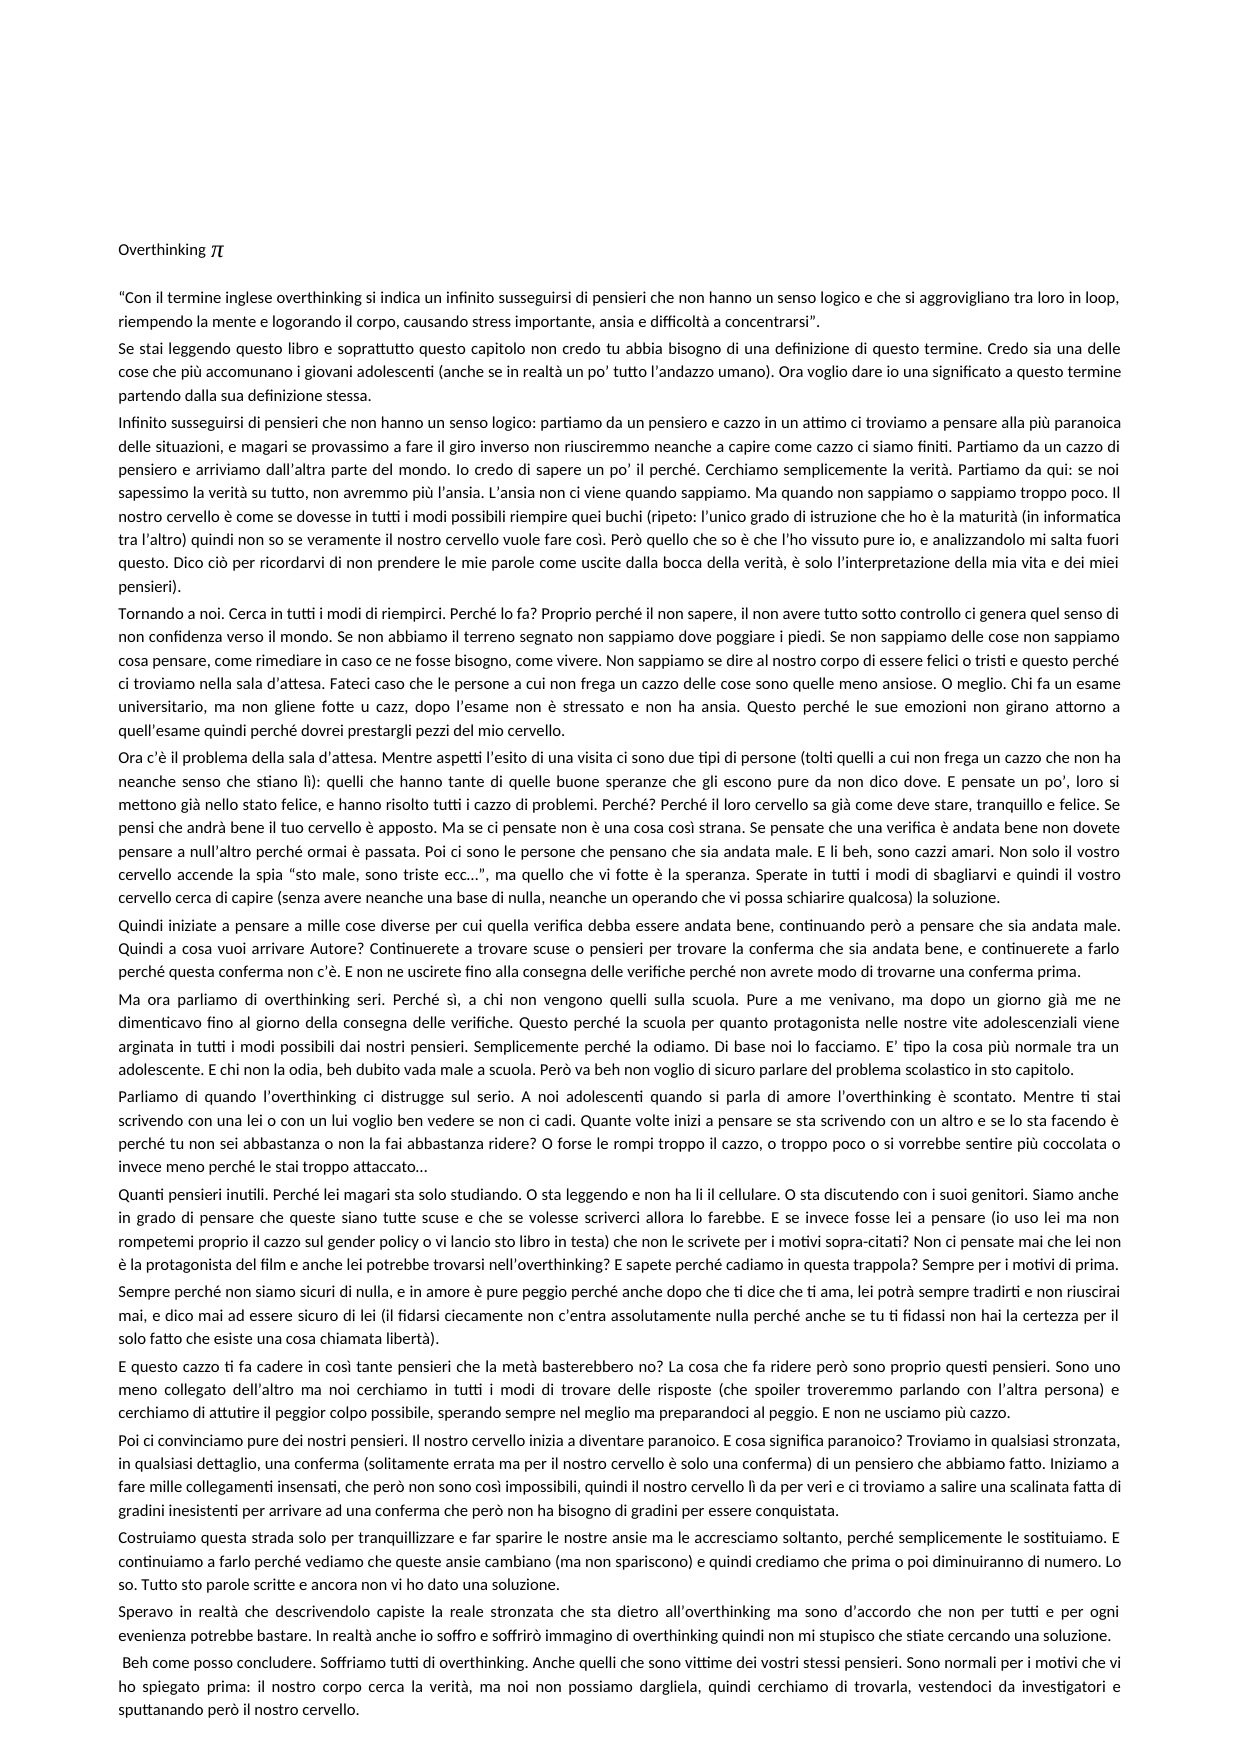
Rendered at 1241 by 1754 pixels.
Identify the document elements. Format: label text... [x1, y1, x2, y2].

text Overthinking [118, 236, 1122, 264]
text Sempre perché non siamo sicuri di nulla, e in amore è pure peggio perché anche dopo che ti dice che ti ama, lei potrà sempre tradirti e non riuscirai mai, e dico mai ad essere sicuro di lei (il fidarsi ciecamente non c’entra assolutamente nulla perché anche se tu ti fidassi non hai la certezza per il solo fatto che esiste una cosa chiamata libertà). [118, 1282, 1122, 1349]
text Se stai leggendo questo libro e soprattutto questo capitolo non credo tu abbia bisogno di una definizione di questo termine. Credo sia una delle cose che più accomunano i giovani adolescenti (anche se in realtà un po’ tutto l’andazzo umano). Ora voglio dare io una significato a questo termine partendo dalla sua definizione stessa. [118, 338, 1122, 405]
text Ma ora parliamo di overthinking seri. Perché sì, a chi non vengono quelli sulla scuola. Pure a me venivano, ma dopo un giorno già me ne dimenticavo fino al giorno della consegna delle verifiche. Questo perché la scuola per quanto protagonista nelle nostre vite adolescenziali viene arginata in tutti i modi possibili dai nostri pensieri. Semplicemente perché la odiamo. Di base noi lo facciamo. E’ tipo la cosa più normale tra un adolescente. E chi non la odia, beh dubito vada male a scuola. Però va beh non voglio di sicuro parlare del problema scolastico in sto capitolo. [118, 989, 1122, 1079]
text Parliamo di quando l’overthinking ci distrugge sul serio. A noi adolescenti quando si parla di amore l’overthinking è scontato. Mentre ti stai scrivendo con una lei o con un lui voglio ben vedere se non ci cadi. Quante volte inizi a pensare se sta scrivendo con un altro e se lo sta facendo è perché tu non sei abbastanza o non la fai abbastanza ridere? O forse le rompi troppo il cazzo, o troppo poco o si vorrebbe sentire più coccolata o invece meno perché le stai troppo attaccato… [118, 1087, 1122, 1177]
text Infinito susseguirsi di pensieri che non hanno un senso logico: partiamo da un pensiero e cazzo in un attimo ci troviamo a pensare alla più paranoica delle situazioni, e magari se provassimo a fare il giro inverso non riusciremmo neanche a capire come cazzo ci siamo finiti. Partiamo da un cazzo di pensiero e arriviamo dall’altra parte del mondo. Io credo di sapere un po’ il perché. Cerchiamo semplicemente la verità. Partiamo da qui: se noi sapessimo la verità su tutto, non avremmo più l’ansia. L’ansia non ci viene quando sappiamo. Ma quando non sappiamo o sappiamo troppo poco. Il nostro cervello è come se dovesse in tutti i modi possibili riempire quei buchi (ripeto: l’unico grado di istruzione che ho è la maturità (in informatica tra l’altro) quindi non so se veramente il nostro cervello vuole fare così. Però quello che so è che l’ho vissuto pure io, e analizzandolo mi salta fuori questo. Dico ciò per ricordarvi di non prendere le mie parole come uscite dalla bocca della verità, è solo l’interpretazione della mia vita e dei miei pensieri). [118, 412, 1122, 596]
text “Con il termine inglese overthinking si indica un infinito susseguirsi di pensieri che non hanno un senso logico e che si aggrovigliano tra loro in loop, riempendo la mente e logorando il corpo, causando stress importante, ansia e difficoltà a concentrarsi”. [118, 287, 1122, 331]
text Quindi iniziate a pensare a mille cose diverse per cui quella verifica debba essere andata bene, continuando però a pensare che sia andata male. Quindi a cosa vuoi arrivare Autore? Continuerete a trovare scuse o pensieri per trovare la conferma che sia andata bene, e continuerete a farlo perché questa conferma non c’è. E non ne uscirete fino alla consegna delle verifiche perché non avrete modo di trovarne una conferma prima. [118, 915, 1122, 982]
text Tornando a noi. Cerca in tutti i modi di riempirci. Perché lo fa? Proprio perché il non sapere, il non avere tutto sotto controllo ci genera quel senso di non confidenza verso il mondo. Se non abbiamo il terreno segnato non sappiamo dove poggiare i piedi. Se non sappiamo delle cose non sappiamo cosa pensare, come rimediare in caso ce ne fosse bisogno, come vivere. Non sappiamo se dire al nostro corpo di essere felici o tristi e questo perché ci troviamo nella sala d’attesa. Fateci caso che le persone a cui non frega un cazzo delle cose sono quelle meno ansiose. O meglio. Chi fa un esame universitario, ma non gliene fotte u cazz, dopo l’esame non è stressato e non ha ansia. Questo perché le sue emozioni non girano attorno a quell’esame quindi perché dovrei prestargli pezzi del mio cervello. [118, 603, 1122, 740]
text Quanti pensieri inutili. Perché lei magari sta solo studiando. O sta leggendo e non ha li il cellulare. O sta discutendo con i suoi genitori. Siamo anche in grado di pensare che queste siano tutte scuse e che se volesse scriverci allora lo farebbe. E se invece fosse lei a pensare (io uso lei ma non rompetemi proprio il cazzo sul gender policy o vi lancio sto libro in testa) che non le scrivete per i motivi sopra-citati? Non ci pensate mai che lei non è la protagonista del film e anche lei potrebbe trovarsi nell’overthinking? E sapete perché cadiamo in questa trappola? Sempre per i motivi di prima. [118, 1184, 1122, 1274]
text Ora c’è il problema della sala d’attesa. Mentre aspetti l’esito di una visita ci sono due tipi di persone (tolti quelli a cui non frega un cazzo che non ha neanche senso che stiano lì): quelli che hanno tante di quelle buone speranze che gli escono pure da non dico dove. E pensate un po’, loro si mettono già nello stato felice, e hanno risolto tutti i cazzo di problemi. Perché? Perché il loro cervello sa già come deve stare, tranquillo e felice. Se pensi che andrà bene il tuo cervello è apposto. Ma se ci pensate non è una cosa così strana. Se pensate che una verifica è andata bene non dovete pensare a null’altro perché ormai è passata. Poi ci sono le persone che pensano che sia andata male. E li beh, sono cazzi amari. Non solo il vostro cervello accende la spia “sto male, sono triste ecc…”, ma quello che vi fotte è la speranza. Sperate in tutti i modi di sbagliarvi e quindi il vostro cervello cerca di capire (senza avere neanche una base di nulla, neanche un operando che vi possa schiarire qualcosa) la soluzione. [118, 747, 1122, 908]
text E questo cazzo ti fa cadere in così tante pensieri che la metà basterebbero no? La cosa che fa ridere però sono proprio questi pensieri. Sono uno meno collegato dell’altro ma noi cerchiamo in tutti i modi di trovare delle risposte (che spoiler troveremmo parlando con l’altra persona) e cerchiamo di attutire il peggior colpo possibile, sperando sempre nel meglio ma preparandoci al peggio. E non ne usciamo più cazzo. [118, 1356, 1122, 1423]
